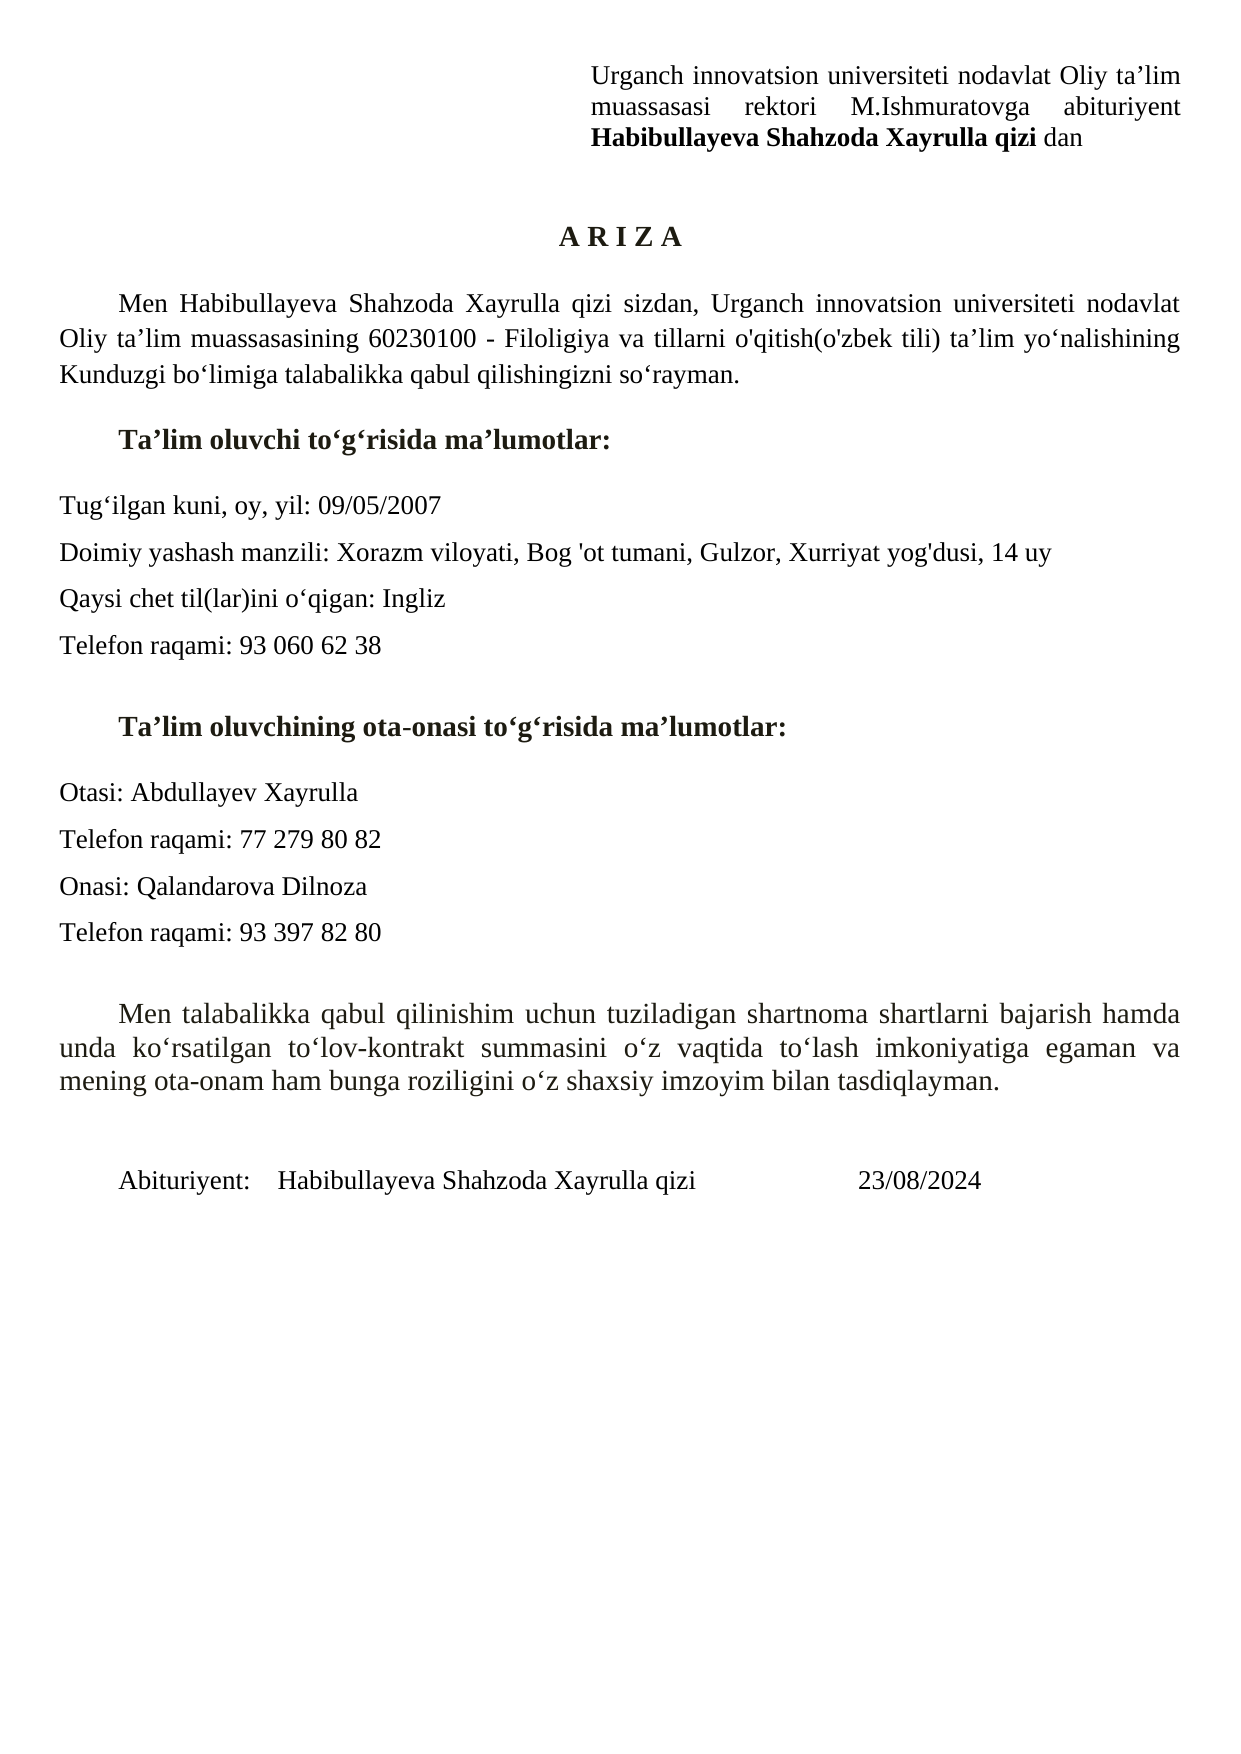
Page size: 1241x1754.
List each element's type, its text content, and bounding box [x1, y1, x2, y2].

text Otasi: Abdullayev Xayrulla [59, 776, 1181, 807]
text Telefon raqami: 77 279 80 82 [59, 823, 1181, 854]
text Doimiy yashash manzili: Xorazm viloyati, Bog 'ot tumani, Gulzor, Xurriyat yog'dusi, 14 uy [59, 536, 1181, 567]
text Abituriyent: Habibullayeva Shahzoda Xayrulla qizi 23/08/2024 [59, 1164, 1181, 1195]
text Ta’lim oluvchi to‘g‘risida ma’lumotlar: [59, 422, 1181, 455]
text Ta’lim oluvchining ota-onasi to‘g‘risida ma’lumotlar: [59, 709, 1181, 743]
text Tug‘ilgan kuni, oy, yil: 09/05/2007 [59, 489, 1181, 520]
text Men Habibullayeva Shahzoda Xayrulla qizi sizdan, Urganch innovatsion universiteti nodavlat Oliy ta’lim muassasasining 60230100 - Filoligiya va tillarni o'qitish(o'zbek tili) ta’lim yo‘nalishining Kunduzgi bo‘limiga talabalikka qabul qilishingizni so‘rayman. [59, 287, 1181, 389]
text Urganch innovatsion universiteti nodavlat Oliy ta’lim muassasasi rektori M.Ishmuratovga abituriyent Habibullayeva Shahzoda Xayrulla qizi dan [591, 59, 1181, 152]
text A R I Z A [59, 219, 1181, 253]
text Telefon raqami: 93 060 62 38 [59, 629, 1181, 660]
text Men talabalikka qabul qilinishim uchun tuziladigan shartnoma shartlarni bajarish hamda unda ko‘rsatilgan to‘lov-kontrakt summasini o‘z vaqtida to‘lash imkoniyatiga egaman va mening ota-onam ham bunga roziligini oʻz shaxsiy imzoyim bilan tasdiqlayman. [59, 996, 1181, 1097]
text Onasi: Qalandarova Dilnoza [59, 869, 1181, 901]
text Qaysi chet til(lar)ini o‘qigan: Ingliz [59, 582, 1181, 613]
text Telefon raqami: 93 397 82 80 [59, 916, 1181, 947]
